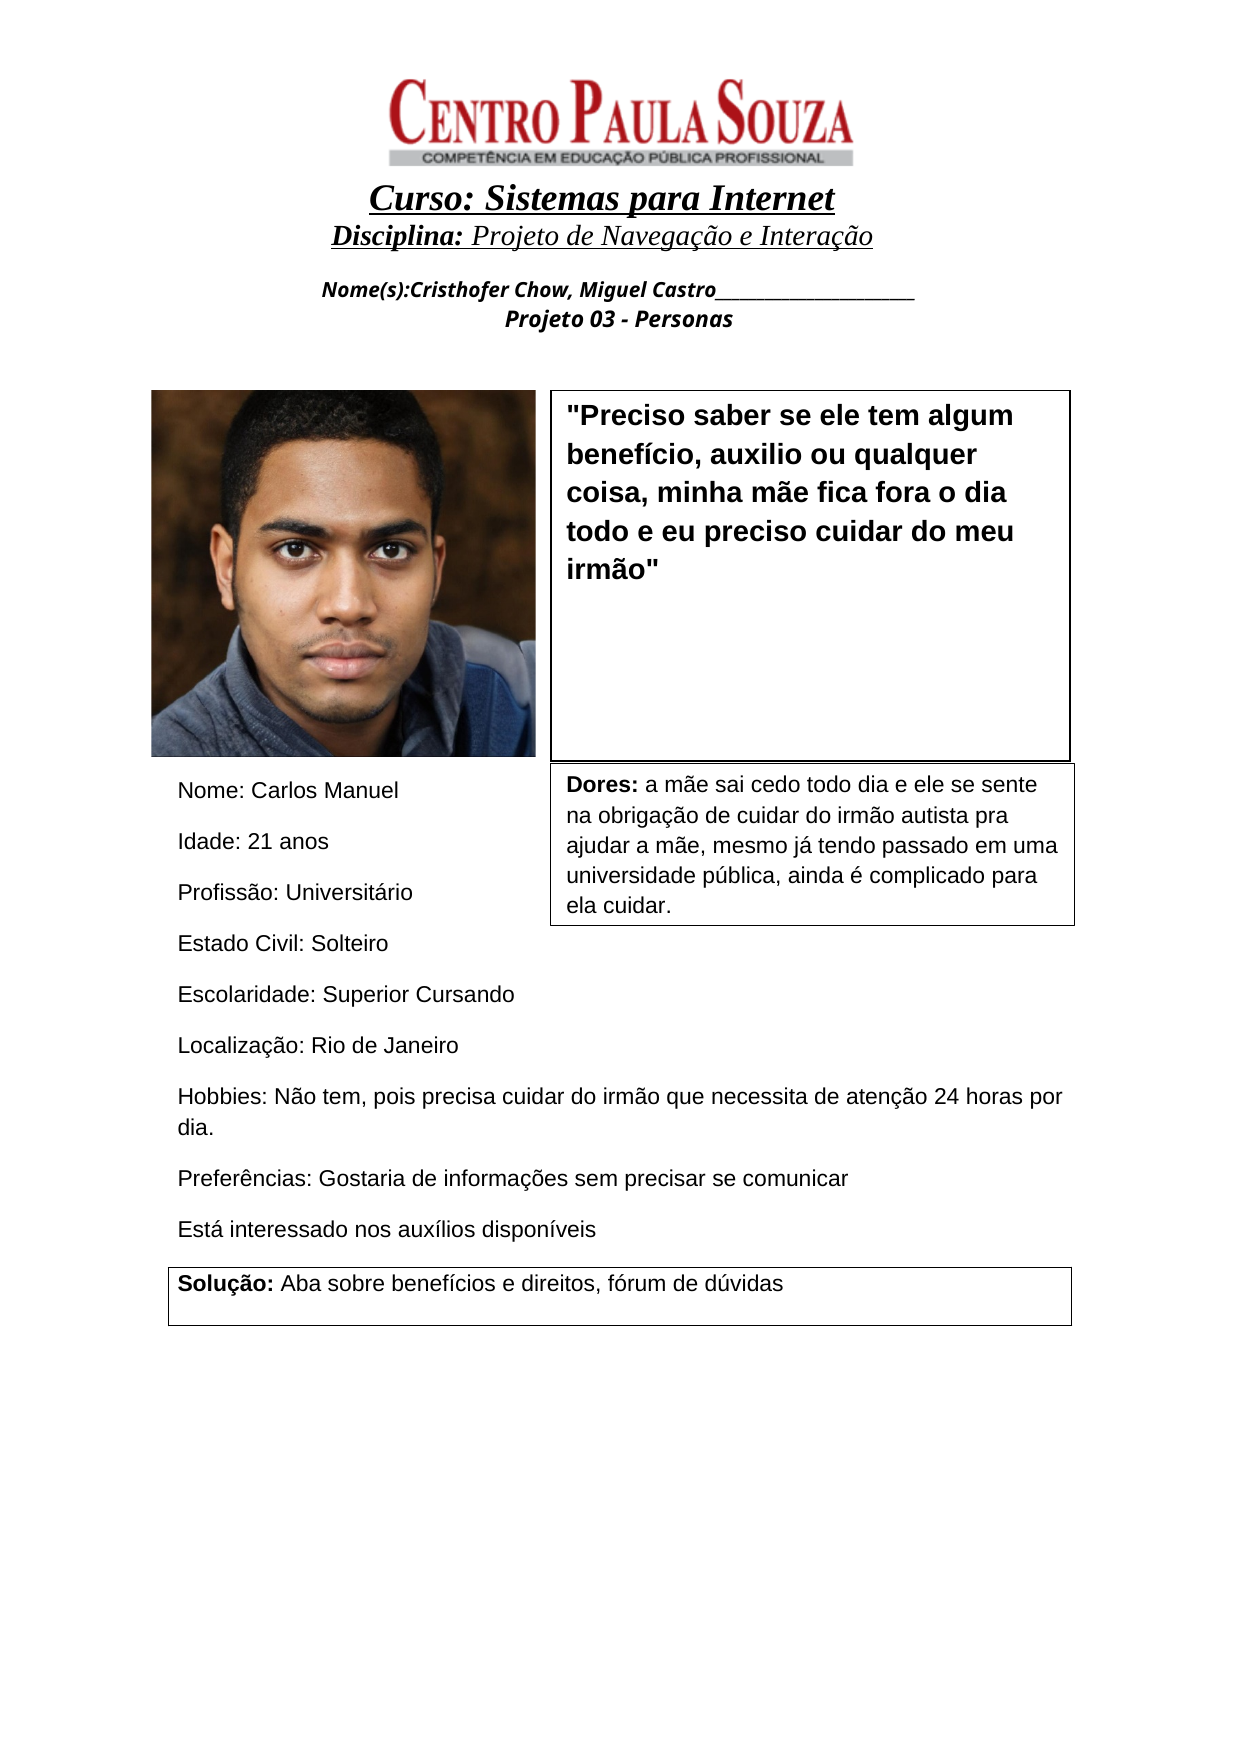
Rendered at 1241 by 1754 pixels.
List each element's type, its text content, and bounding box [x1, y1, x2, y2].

text Localização: Rio de Janeiro [177, 1032, 1063, 1059]
text Hobbies: Não tem, pois precisa cuidar do irmão que necessita de atenção 24 horas por dia. [177, 1083, 1063, 1140]
text Solução: Aba sobre benefícios e direitos, fórum de dúvidas [169, 1268, 1071, 1325]
text Preferências: Gostaria de informações sem precisar se comunicar [177, 1164, 1063, 1191]
text Escolaridade: Superior Cursando [177, 981, 1063, 1008]
text Idade: 21 anos [177, 828, 550, 854]
picture [151, 390, 536, 757]
text Estado Civil: Solteiro [177, 930, 1063, 957]
text Profissão: Universitário [177, 879, 550, 906]
text Está interessado nos auxílios disponíveis [177, 1216, 1063, 1242]
picture [384, 73, 857, 176]
